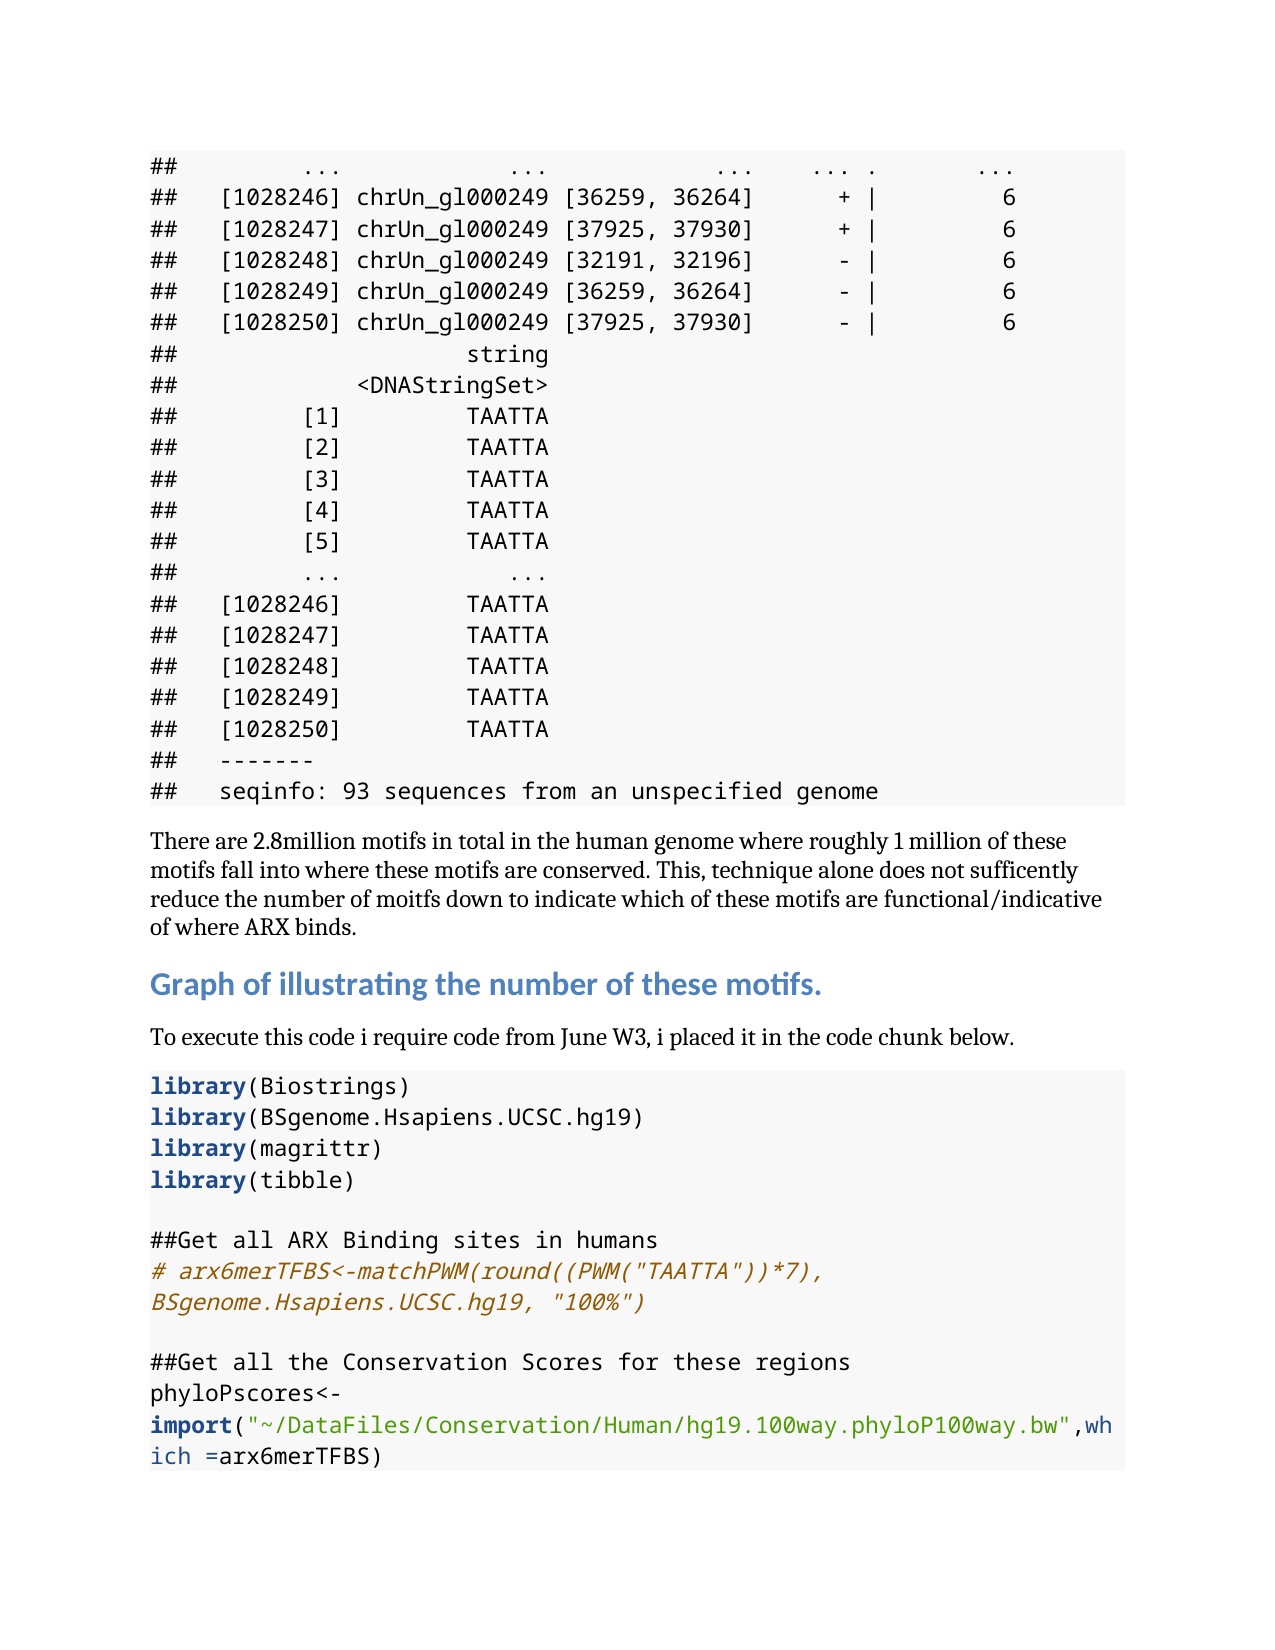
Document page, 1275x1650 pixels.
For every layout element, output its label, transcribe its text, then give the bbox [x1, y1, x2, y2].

text library(Biostrings) library(BSgenome.Hsapiens.UCSC.hg19) library(magrittr) library(tibble) ##Get all ARX Binding sites in humans # arx6merTFBS<-matchPWM(round((PWM("TAATTA"))*7), BSgenome.Hsapiens.UCSC.hg19, "100%") ##Get all the Conservation Scores for these regions phyloPscores<-import("~/DataFiles/Conservation/Human/hg19.100way.phyloP100way.bw",which =arx6merTFBS) [150, 1070, 1125, 1471]
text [150, 150, 1125, 806]
subtitle Graph of illustrating the number of these motifs. [150, 963, 1125, 1004]
text To execute this code i require code from June W3, i placed it in the code chunk below. [150, 1022, 1125, 1051]
text There are 2.8million motifs in total in the human genome where roughly 1 million of these motifs fall into where these motifs are conserved. This, technique alone does not sufficently reduce the number of moitfs down to indicate which of these motifs are functional/indicative of where ARX binds. [150, 827, 1125, 942]
